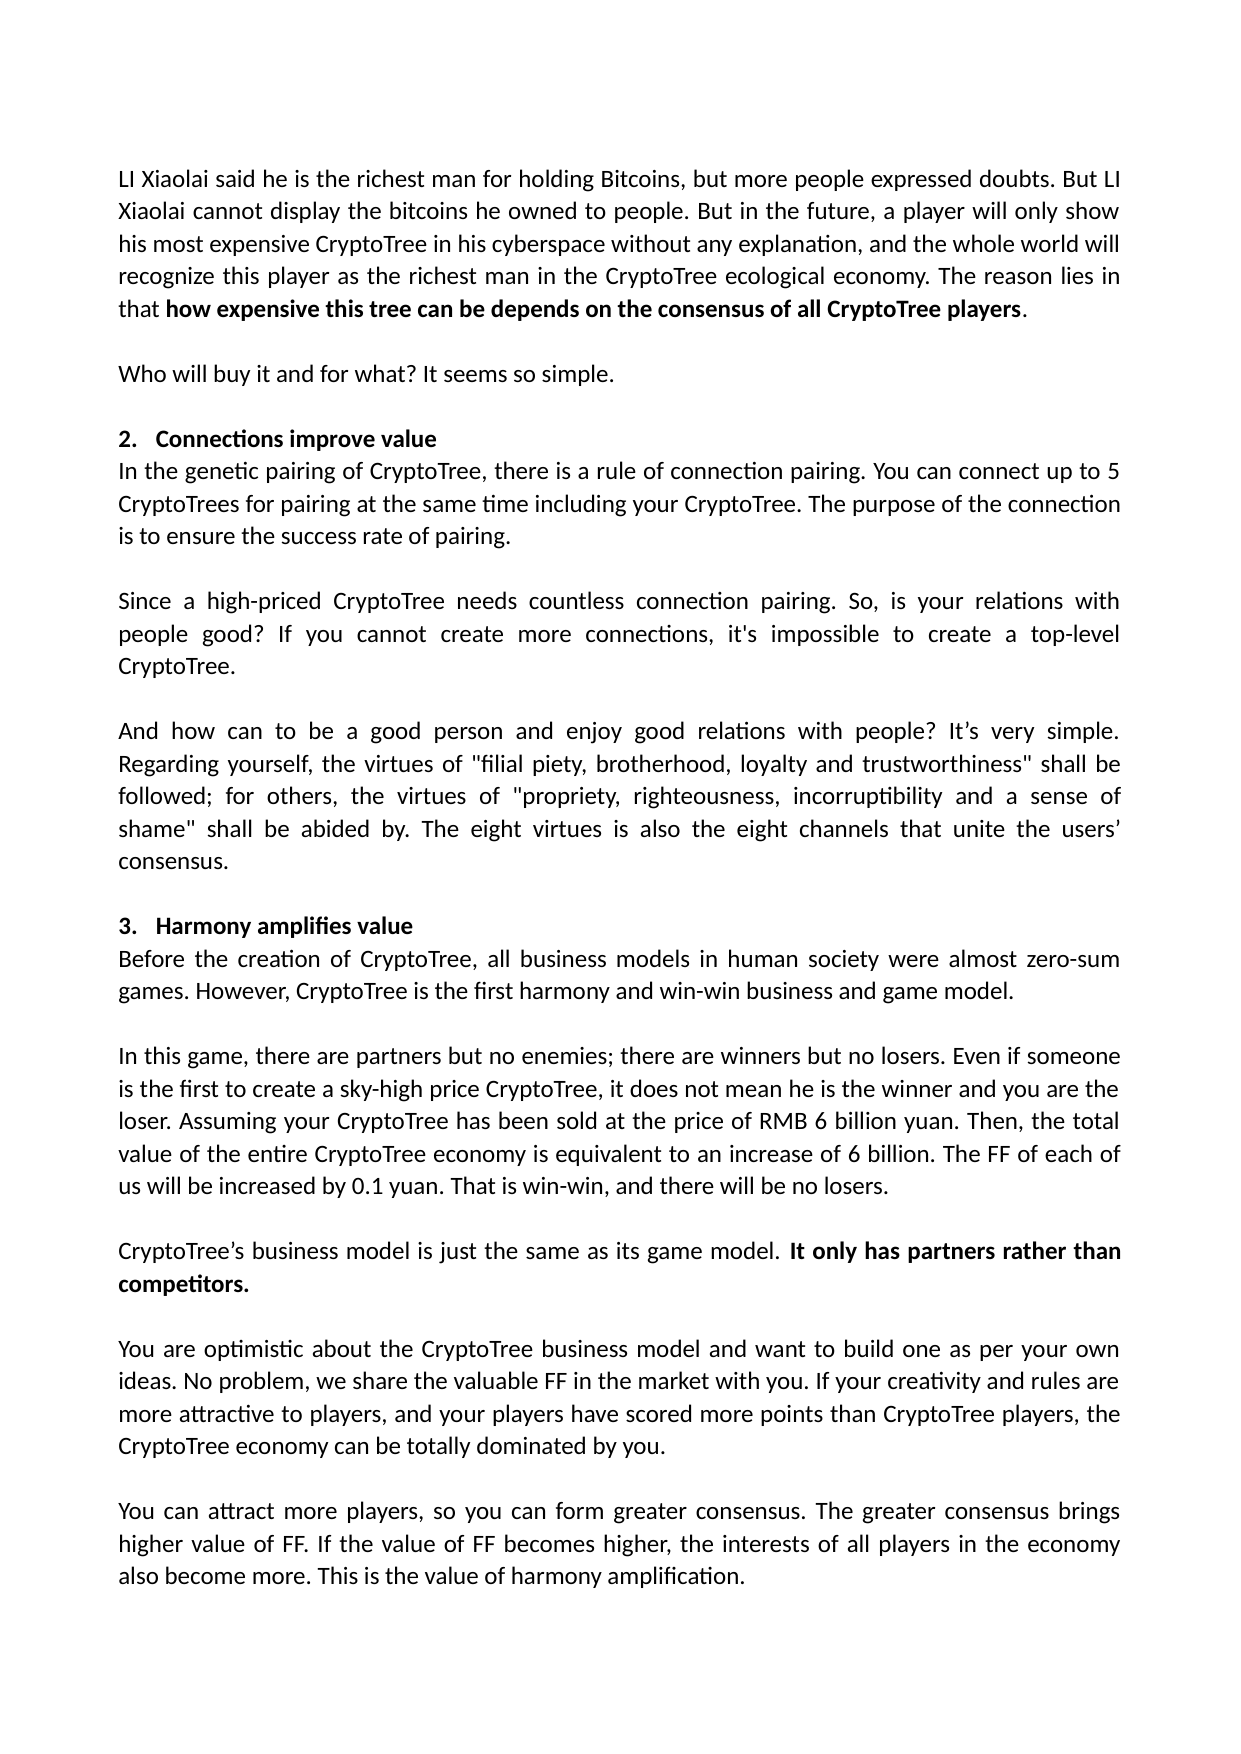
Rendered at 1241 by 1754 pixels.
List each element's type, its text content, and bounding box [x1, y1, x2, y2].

text Since a high-priced CryptoTree needs countless connection pairing. So, is your relations with people good? If you cannot create more connections, it's impossible to create a top-level CryptoTree. [118, 584, 1122, 682]
list Harmony amplifies value [118, 909, 1122, 942]
text LI Xiaolai said he is the richest man for holding Bitcoins, but more people expressed doubts. But LI Xiaolai cannot display the bitcoins he owned to people. But in the future, a player will only show his most expensive CryptoTree in his cyberspace without any explanation, and the whole world will recognize this player as the richest man in the CryptoTree ecological economy. The reason lies in that how expensive this tree can be depends on the consensus of all CryptoTree players. [118, 162, 1122, 324]
text In this game, there are partners but no enemies; there are winners but no losers. Even if someone is the first to create a sky-high price CryptoTree, it does not mean he is the winner and you are the loser. Assuming your CryptoTree has been sold at the price of RMB 6 billion yuan. Then, the total value of the entire CryptoTree economy is equivalent to an increase of 6 billion. The FF of each of us will be increased by 0.1 yuan. That is win-win, and there will be no losers. [118, 1039, 1122, 1202]
list Connections improve value [118, 422, 1122, 454]
text You can attract more players, so you can form greater consensus. The greater consensus brings higher value of FF. If the value of FF becomes higher, the interests of all players in the economy also become more. This is the value of harmony amplification. [118, 1494, 1122, 1592]
text In the genetic pairing of CryptoTree, there is a rule of connection pairing. You can connect up to 5 CryptoTrees for pairing at the same time including your CryptoTree. The purpose of the connection is to ensure the success rate of pairing. [118, 454, 1122, 552]
text CryptoTree’s business model is just the same as its game model. It only has partners rather than competitors. [118, 1234, 1122, 1299]
text You are optimistic about the CryptoTree business model and want to build one as per your own ideas. No problem, we share the valuable FF in the market with you. If your creativity and rules are more attractive to players, and your players have scored more points than CryptoTree players, the CryptoTree economy can be totally dominated by you. [118, 1332, 1122, 1462]
text And how can to be a good person and enjoy good relations with people? It’s very simple. Regarding yourself, the virtues of "filial piety, brotherhood, loyalty and trustworthiness" shall be followed; for others, the virtues of "propriety, righteousness, incorruptibility and a sense of shame" shall be abided by. The eight virtues is also the eight channels that unite the users’ consensus. [118, 714, 1122, 877]
text Before the creation of CryptoTree, all business models in human society were almost zero-sum games. However, CryptoTree is the first harmony and win-win business and game model. [118, 942, 1122, 1007]
text Who will buy it and for what? It seems so simple. [118, 357, 1122, 389]
